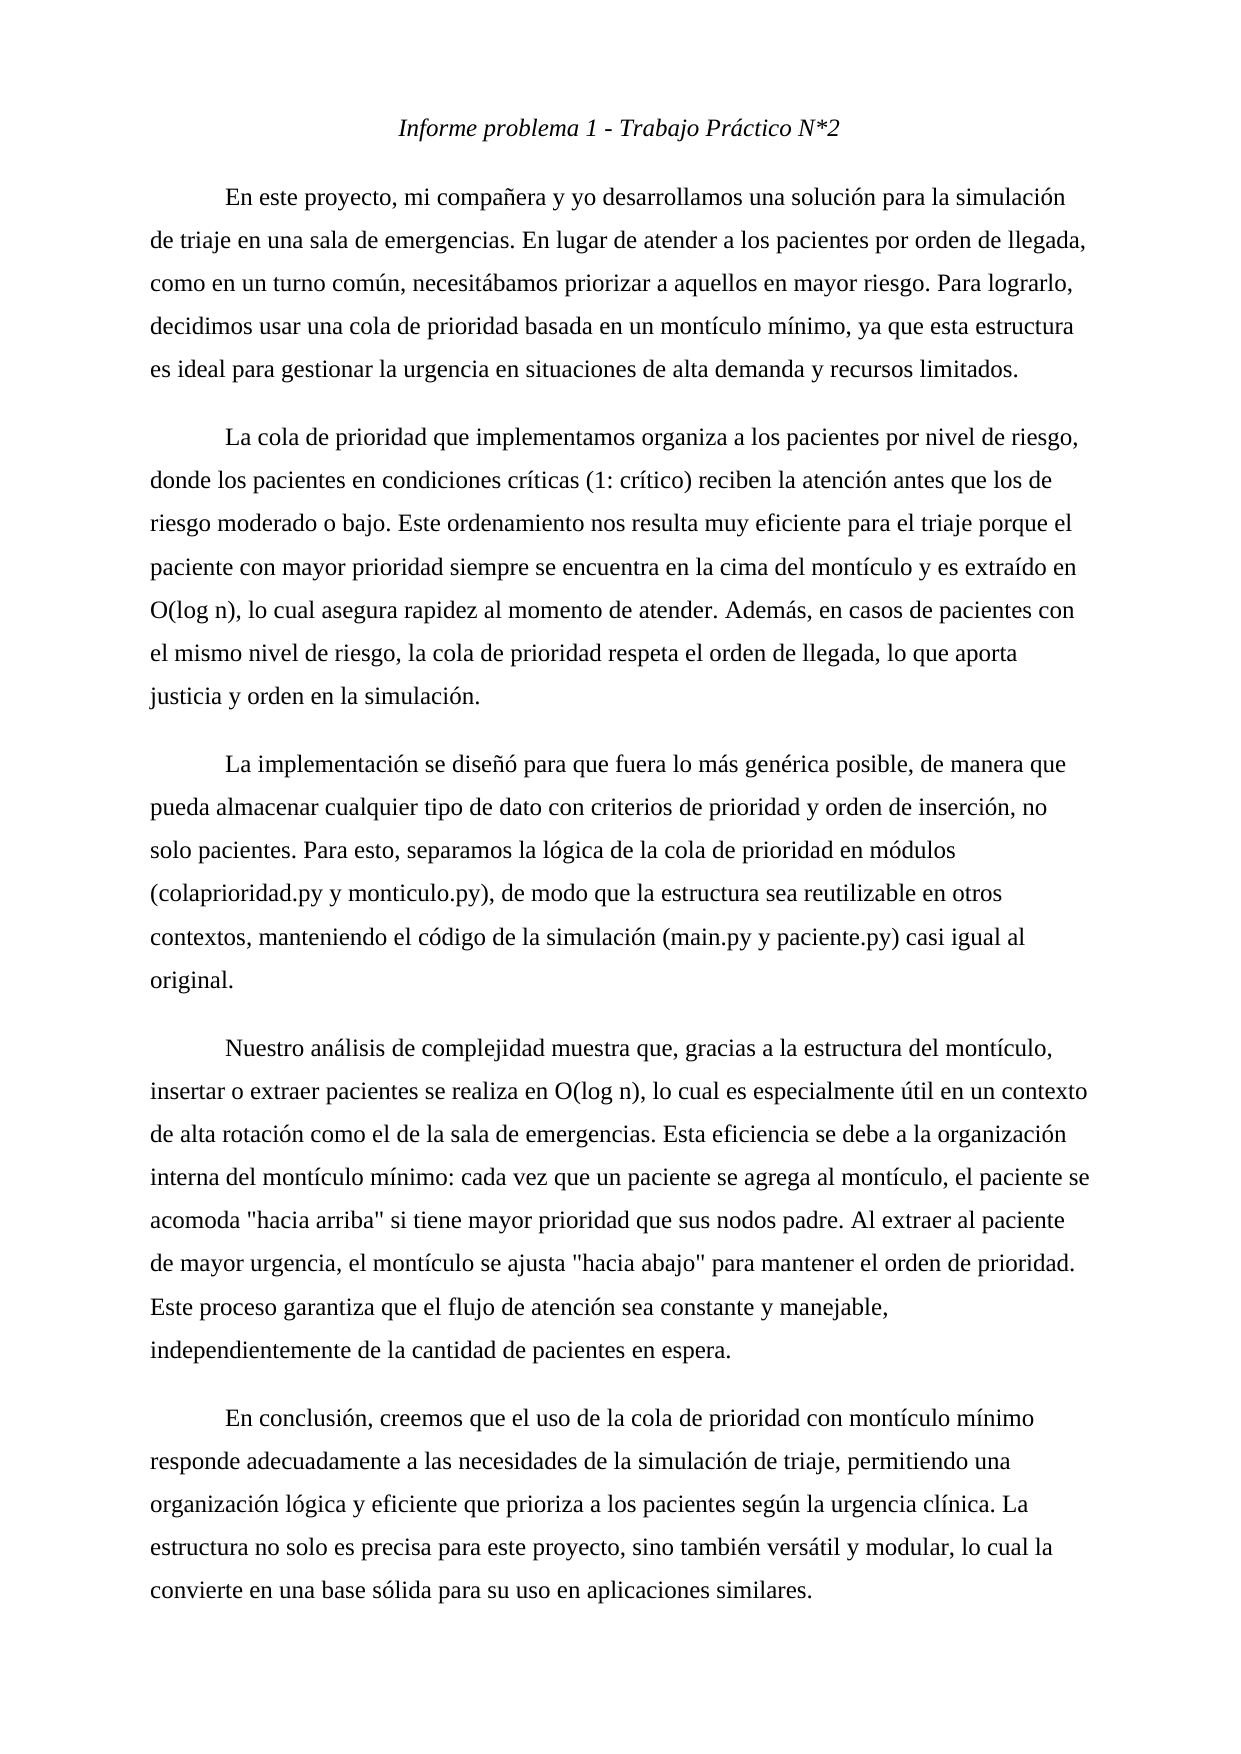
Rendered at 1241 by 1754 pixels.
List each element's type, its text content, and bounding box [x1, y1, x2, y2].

text En este proyecto, mi compañera y yo desarrollamos una solución para la simulación de triaje en una sala de emergencias. En lugar de atender a los pacientes por orden de llegada, como en un turno común, necesitábamos priorizar a aquellos en mayor riesgo. Para lograrlo, decidimos usar una cola de prioridad basada en un montículo mínimo, ya que esta estructura es ideal para gestionar la urgencia en situaciones de alta demanda y recursos limitados. [150, 182, 1090, 383]
text La implementación se diseñó para que fuera lo más genérica posible, de manera que pueda almacenar cualquier tipo de dato con criterios de prioridad y orden de inserción, no solo pacientes. Para esto, separamos la lógica de la cola de prioridad en módulos (colaprioridad.py y monticulo.py), de modo que la estructura sea reutilizable en otros contextos, manteniendo el código de la simulación (main.py y paciente.py) casi igual al original. [150, 749, 1090, 993]
text La cola de prioridad que implementamos organiza a los pacientes por nivel de riesgo, donde los pacientes en condiciones críticas (1: crítico) reciben la atención antes que los de riesgo moderado o bajo. Este ordenamiento nos resulta muy eficiente para el triaje porque el paciente con mayor prioridad siempre se encuentra en la cima del montículo y es extraído en O(log n), lo cual asegura rapidez al momento de atender. Además, en casos de pacientes con el mismo nivel de riesgo, la cola de prioridad respeta el orden de llegada, lo que aporta justicia y orden en la simulación. [150, 422, 1090, 710]
text Informe problema 1 - Trabajo Práctico N*2 [150, 113, 1090, 142]
text En conclusión, creemos que el uso de la cola de prioridad con montículo mínimo responde adecuadamente a las necesidades de la simulación de triaje, permitiendo una organización lógica y eficiente que prioriza a los pacientes según la urgencia clínica. La estructura no solo es precisa para este proyecto, sino también versátil y modular, lo cual la convierte en una base sólida para su uso en aplicaciones similares. [150, 1403, 1090, 1604]
text Nuestro análisis de complejidad muestra que, gracias a la estructura del montículo, insertar o extraer pacientes se realiza en O(log n), lo cual es especialmente útil en un contexto de alta rotación como el de la sala de emergencias. Esta eficiencia se debe a la organización interna del montículo mínimo: cada vez que un paciente se agrega al montículo, el paciente se acomoda "hacia arriba" si tiene mayor prioridad que sus nodos padre. Al extraer al paciente de mayor urgencia, el montículo se ajusta "hacia abajo" para mantener el orden de prioridad. Este proceso garantiza que el flujo de atención sea constante y manejable, independientemente de la cantidad de pacientes en espera. [150, 1033, 1090, 1363]
